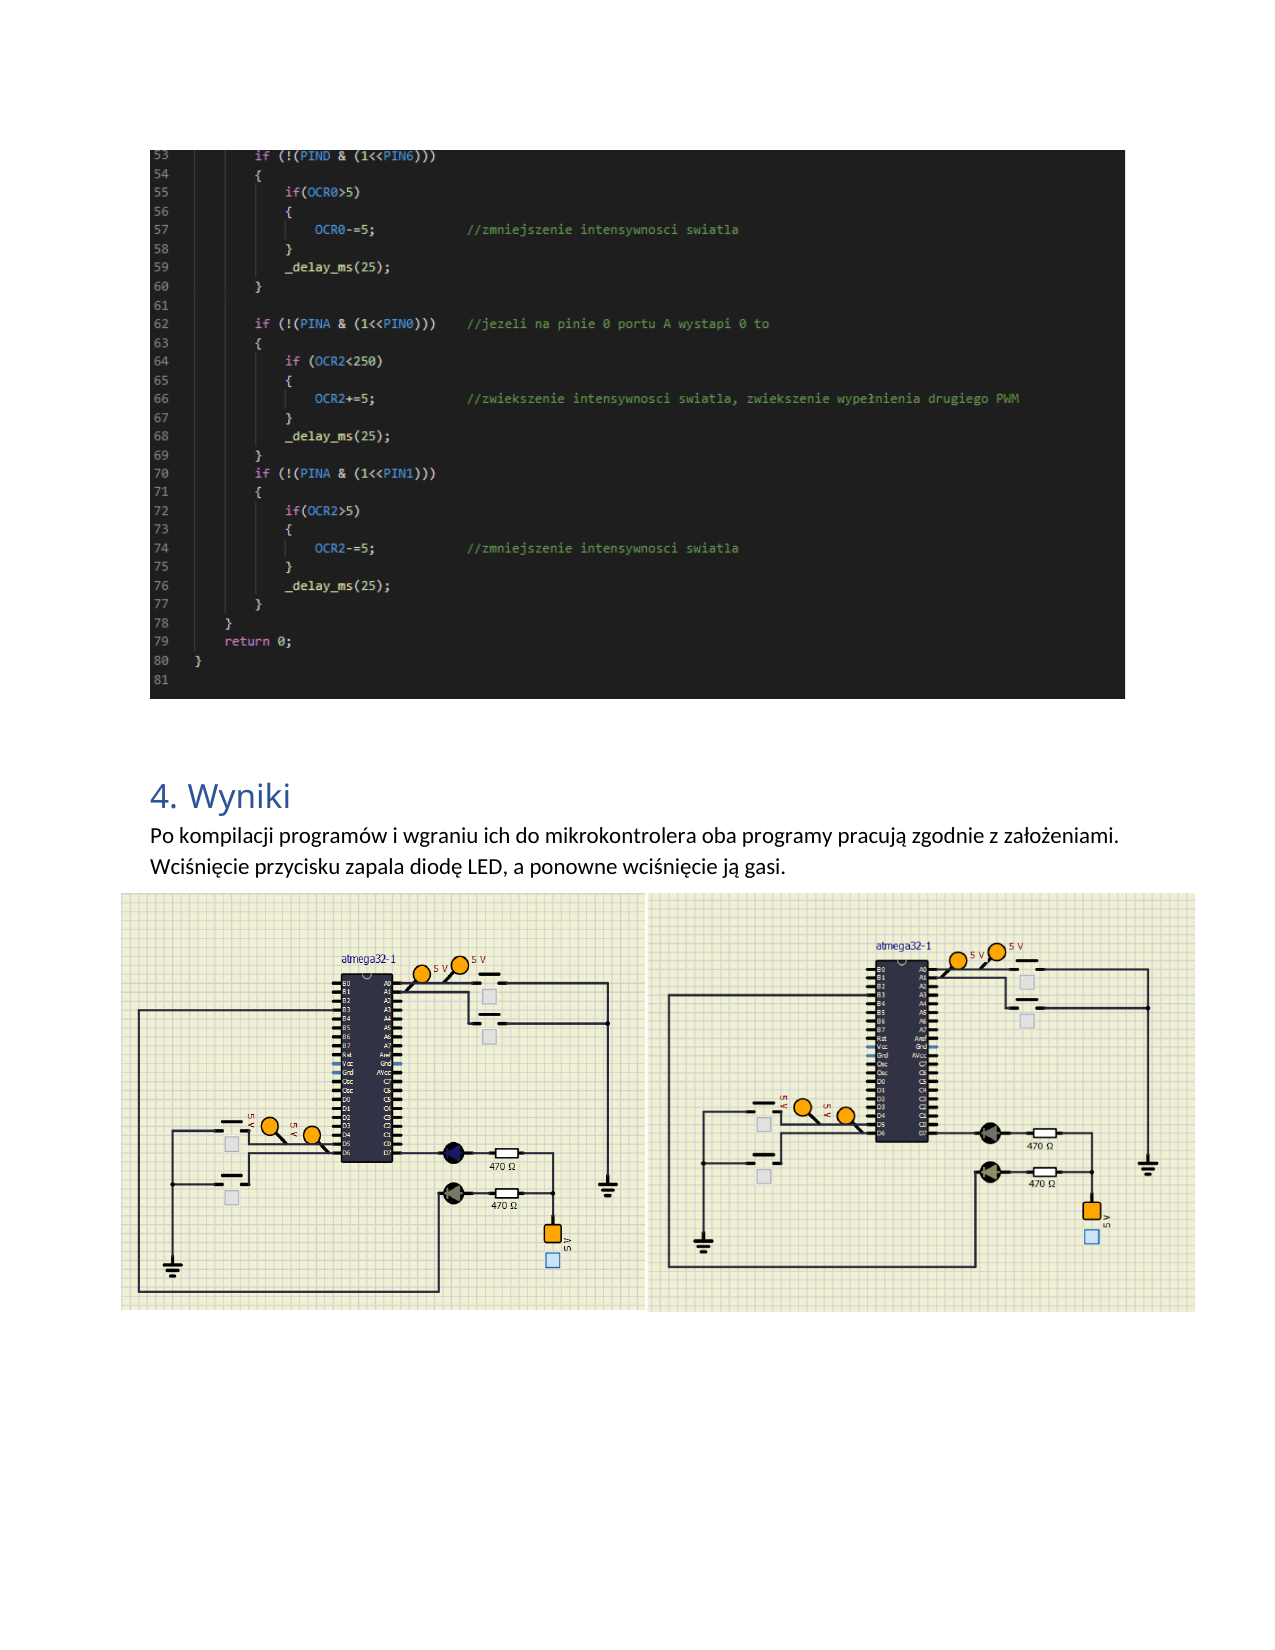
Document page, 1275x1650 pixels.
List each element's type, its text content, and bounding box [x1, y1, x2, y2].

text Po kompilacji programów i wgraniu ich do mikrokontrolera oba programy pracują zgodnie z założeniami. Wciśnięcie przycisku zapala diodę LED, a ponowne wciśnięcie ją gasi. [150, 822, 1125, 880]
picture [120, 893, 645, 1309]
picture [150, 150, 1125, 699]
subtitle Wyniki [150, 773, 1125, 818]
picture [647, 893, 1195, 1312]
